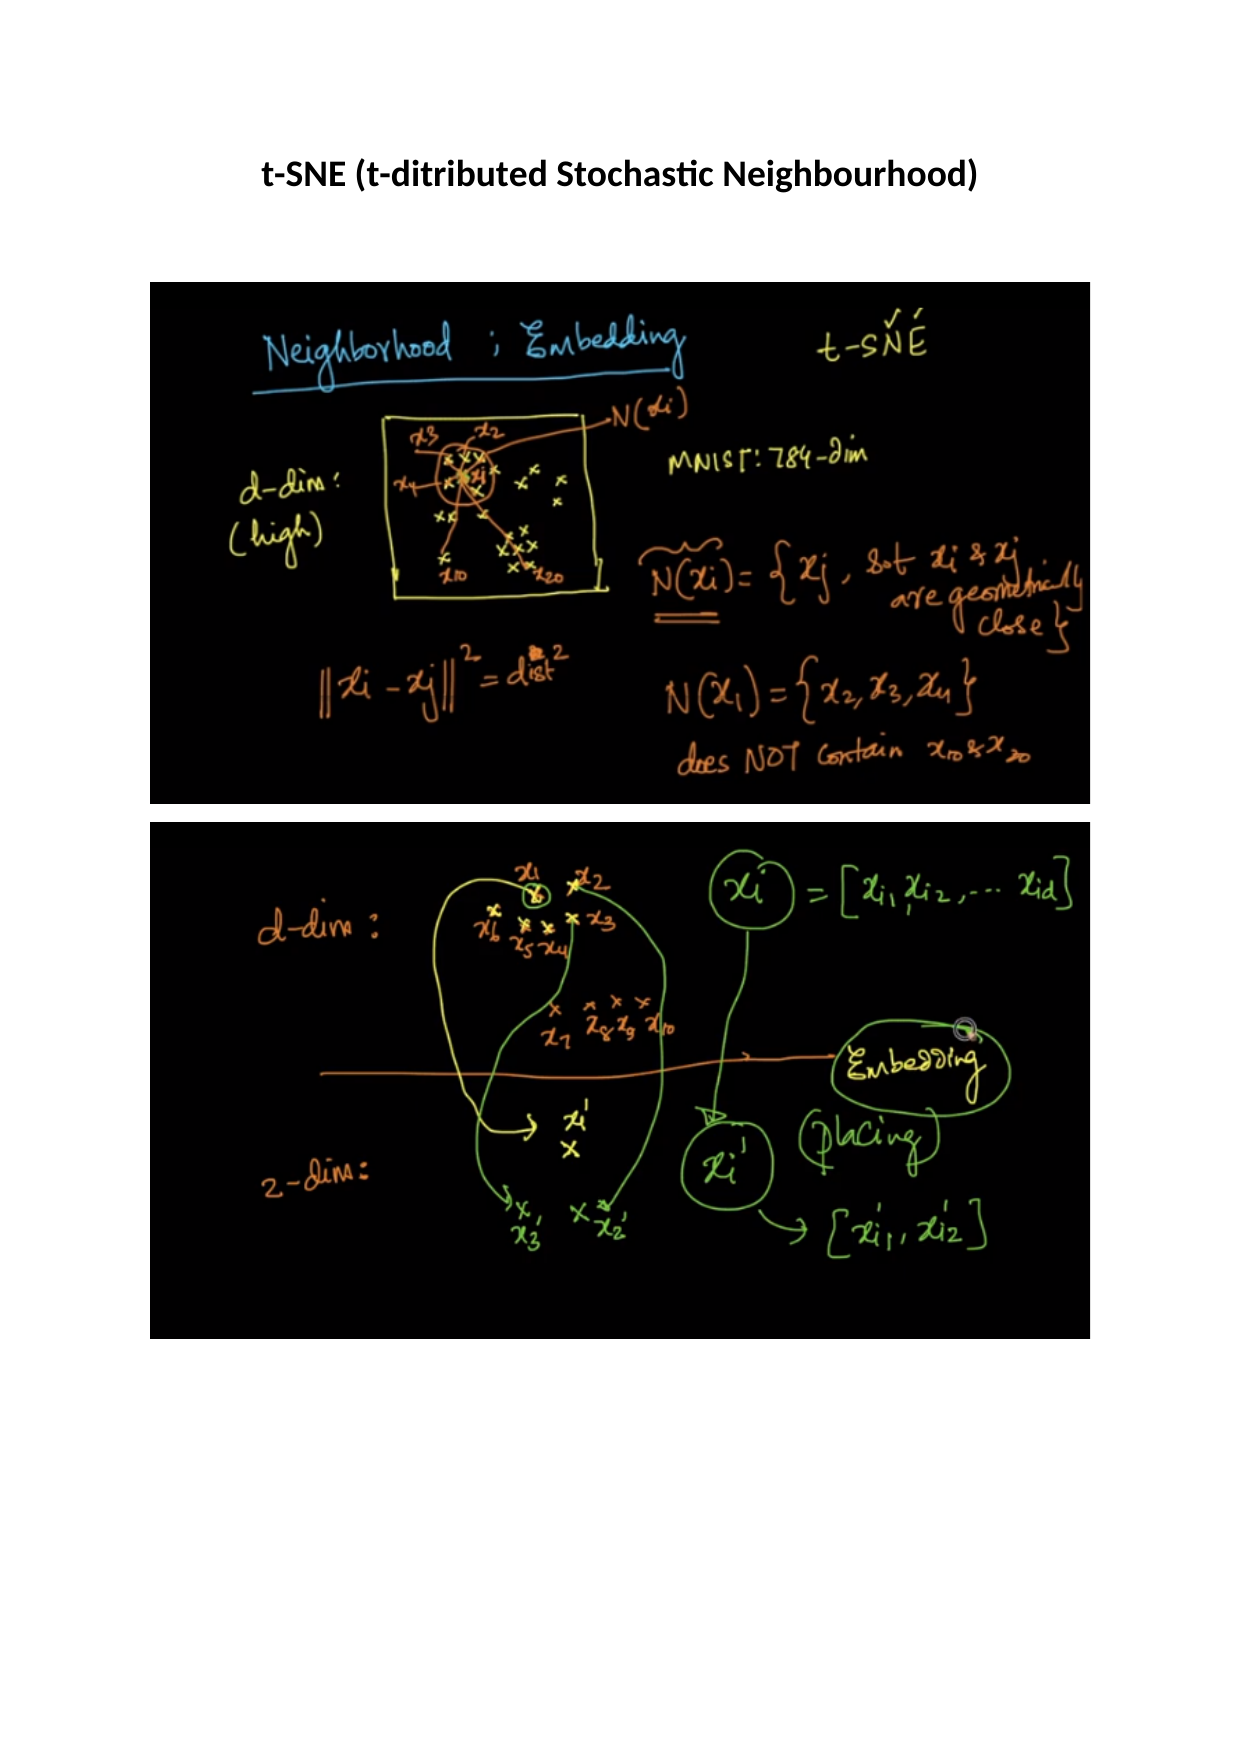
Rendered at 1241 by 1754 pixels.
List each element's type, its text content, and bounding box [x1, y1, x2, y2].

picture [150, 282, 1091, 804]
text t-SNE (t-ditributed Stochastic Neighbourhood) [150, 150, 1090, 196]
picture [150, 822, 1091, 1339]
